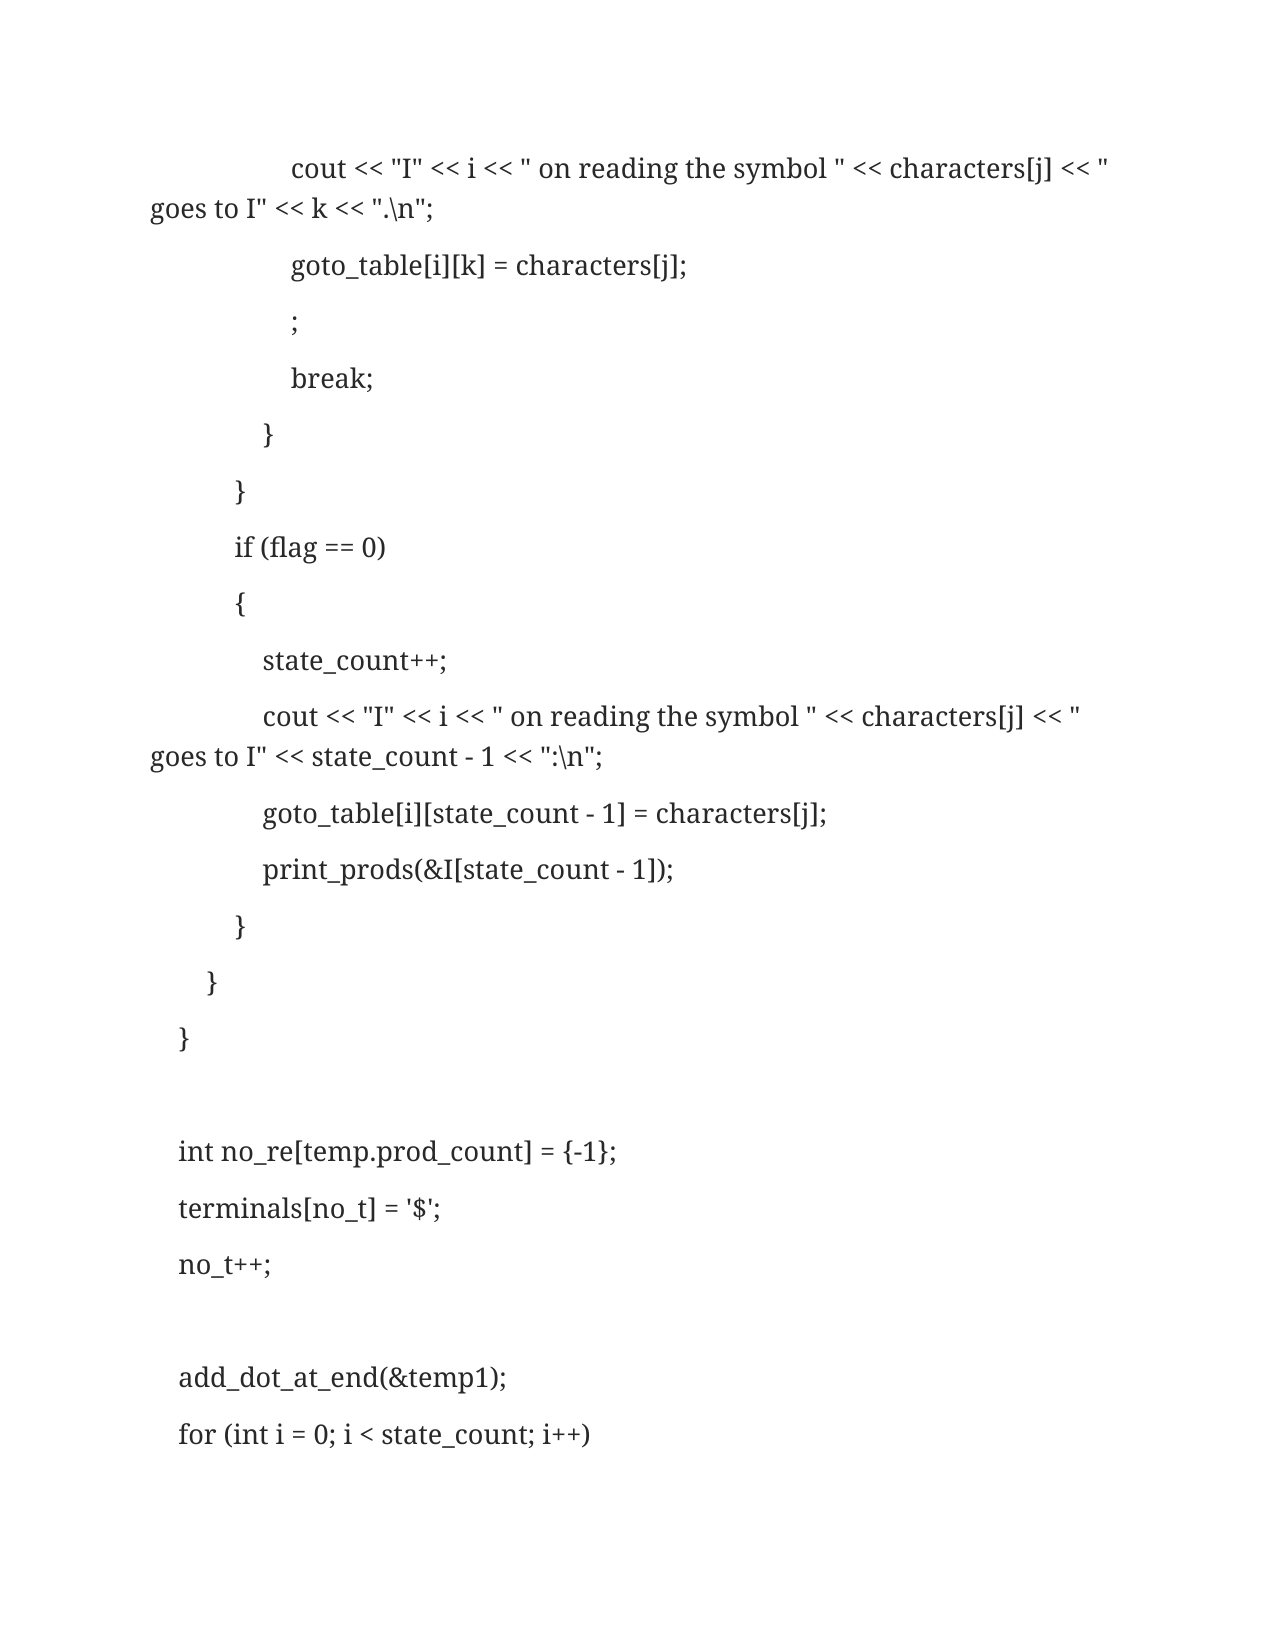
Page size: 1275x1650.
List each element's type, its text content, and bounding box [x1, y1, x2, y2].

text goto_table[i][state_count - 1] = characters[j]; [150, 794, 1125, 831]
text state_count++; [150, 641, 1125, 678]
text no_t++; [150, 1246, 1125, 1283]
text } [150, 1020, 1125, 1057]
text cout << "I" << i << " on reading the symbol " << characters[j] << " goes to I" << state_count - 1 << ":\n"; [150, 698, 1125, 774]
text } [150, 472, 1125, 509]
text terminals[no_t] = '$'; [150, 1189, 1125, 1226]
text { [150, 585, 1125, 622]
text } [150, 963, 1125, 1000]
text print_prods(&I[state_count - 1]); [150, 851, 1125, 887]
text add_dot_at_end(&temp1); [150, 1359, 1125, 1396]
text for (int i = 0; i < state_count; i++) [150, 1415, 1125, 1452]
text ; [150, 303, 1125, 339]
text int no_re[temp.prod_count] = {-1}; [150, 1133, 1125, 1170]
text } [150, 907, 1125, 944]
text cout << "I" << i << " on reading the symbol " << characters[j] << " goes to I" << k << ".\n"; [150, 150, 1125, 227]
text if (flag == 0) [150, 528, 1125, 565]
text } [150, 416, 1125, 452]
text goto_table[i][k] = characters[j]; [150, 246, 1125, 283]
text break; [150, 359, 1125, 396]
